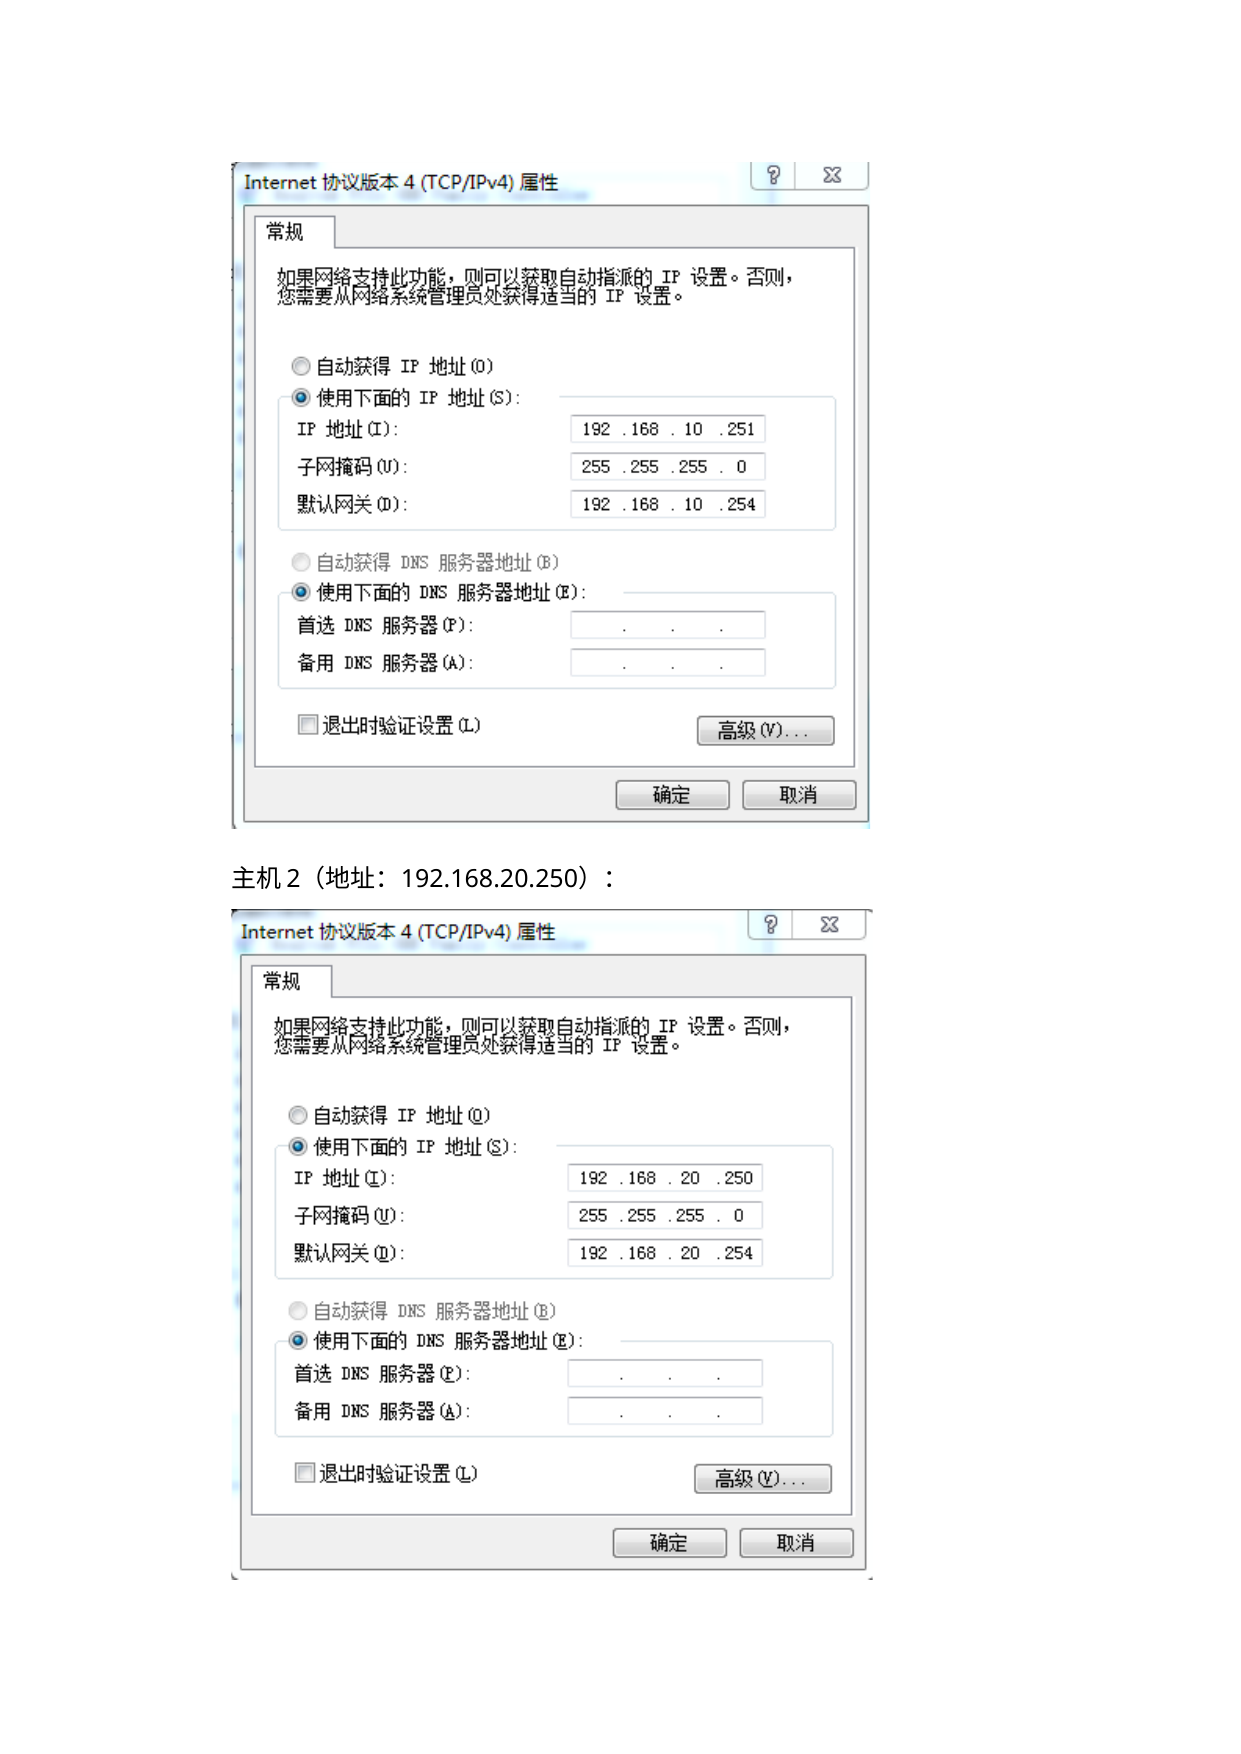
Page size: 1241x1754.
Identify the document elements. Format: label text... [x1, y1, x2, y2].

list 主机2（地址：192.168.20.250）： [231, 844, 1053, 909]
picture [231, 909, 873, 1580]
picture [231, 162, 871, 829]
